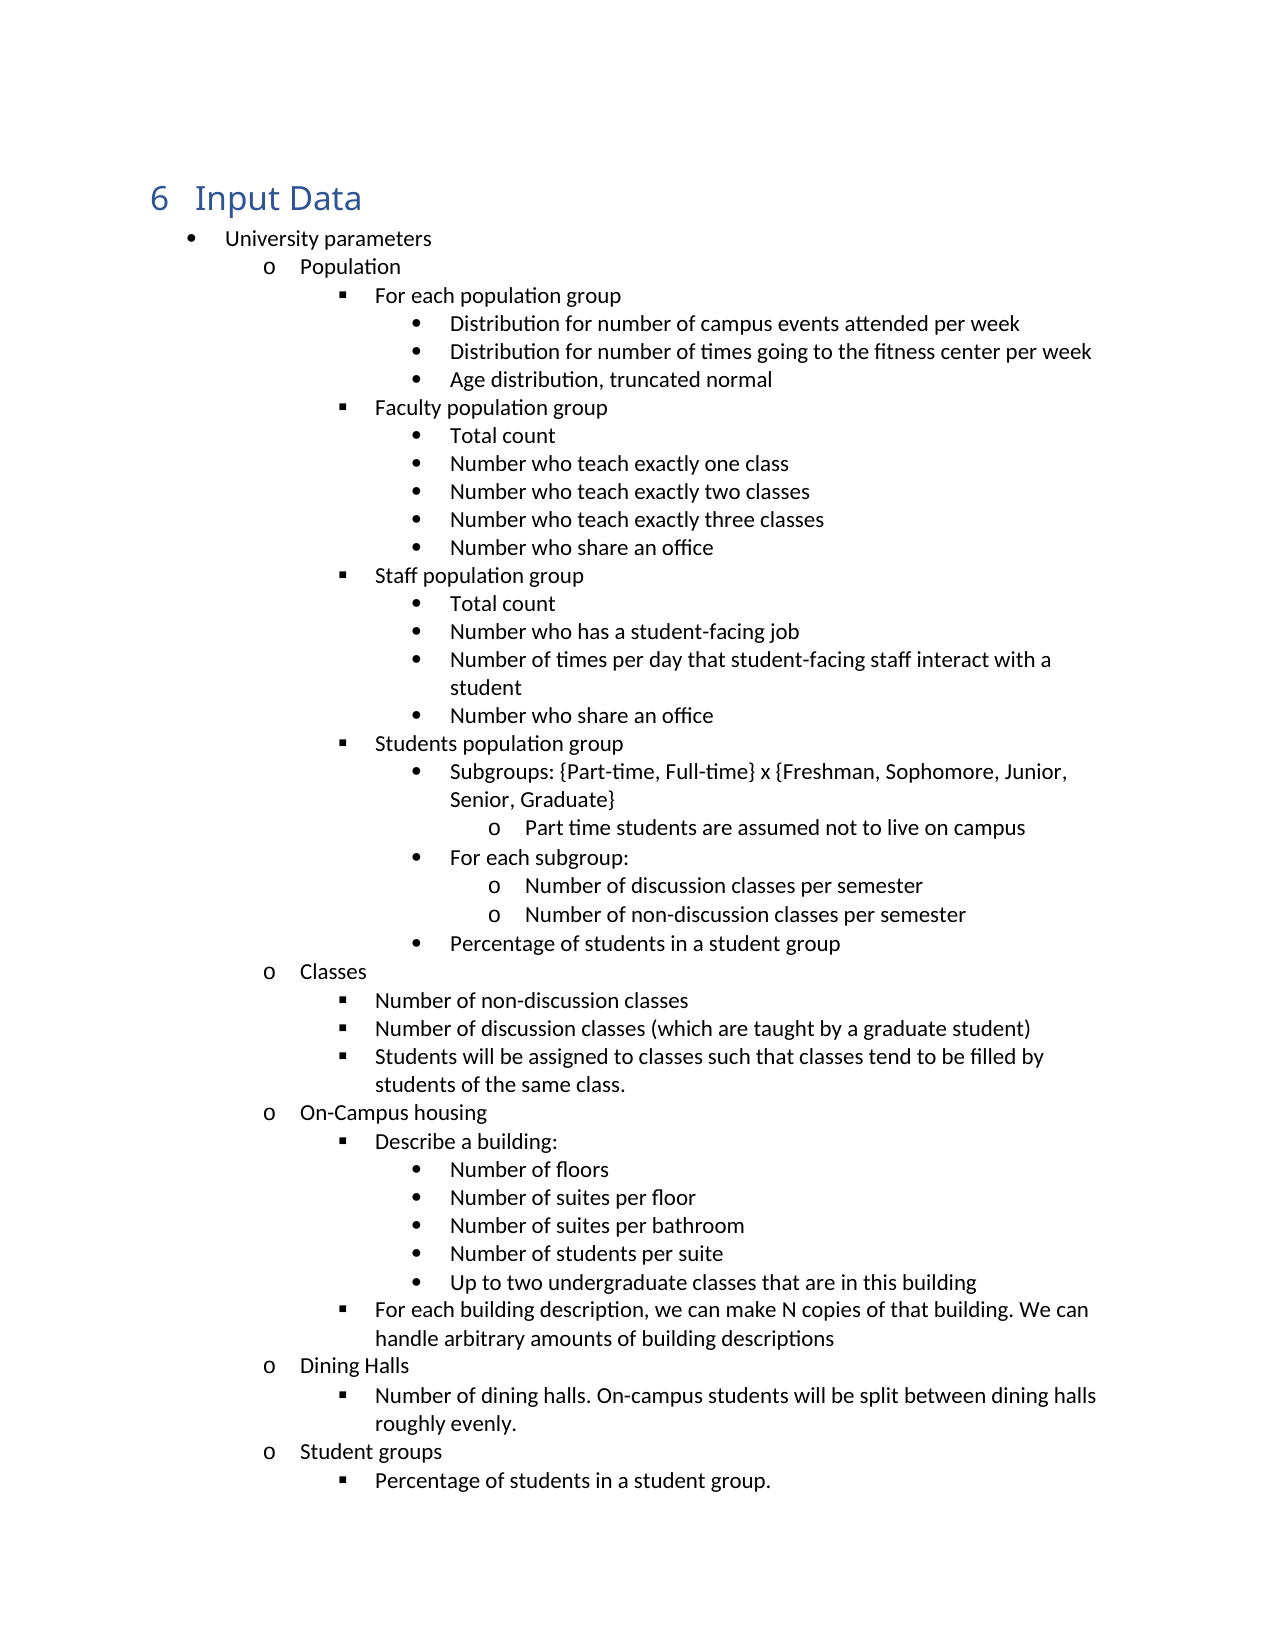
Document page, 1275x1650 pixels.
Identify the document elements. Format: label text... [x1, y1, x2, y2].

list Number of suites per bathroom [412, 1212, 1125, 1239]
list Student groups [262, 1437, 1125, 1466]
list Number who teach exactly two classes [412, 477, 1125, 505]
list Students population group [337, 729, 1125, 757]
list Number of discussion classes per semester [487, 871, 1125, 900]
list Number of times per day that student-facing staff interact with a student [412, 645, 1125, 701]
list Number who share an office [412, 533, 1125, 561]
list Total count [412, 589, 1125, 617]
list Classes [262, 957, 1125, 986]
list For each building description, we can make N copies of that building. We can handle arbitrary amounts of building descriptions [337, 1296, 1125, 1352]
subtitle Input Data [150, 175, 1125, 220]
list Number of students per suite [412, 1239, 1125, 1268]
list Faculty population group [337, 393, 1125, 421]
list Distribution for number of campus events attended per week [412, 309, 1125, 337]
list Number of non-discussion classes per semester [487, 900, 1125, 929]
list Number who share an office [412, 701, 1125, 729]
list Total count [412, 421, 1125, 449]
list Number who has a student-facing job [412, 617, 1125, 645]
list Number of floors [412, 1156, 1125, 1183]
list On-Campus housing [262, 1098, 1125, 1127]
list Population [262, 252, 1125, 281]
list Number of dining halls. On-campus students will be split between dining halls roughly evenly. [337, 1381, 1125, 1437]
list Subgroups: {Part-time, Full-time} x {Freshman, Sophomore, Junior, Senior, Graduate} [412, 757, 1125, 813]
list Up to two undergraduate classes that are in this building [412, 1268, 1125, 1296]
list Number who teach exactly one class [412, 449, 1125, 477]
list University parameters [187, 224, 1125, 252]
list For each population group [337, 281, 1125, 309]
list Percentage of students in a student group [412, 929, 1125, 957]
list Part time students are assumed not to live on campus [487, 813, 1125, 843]
list Staff population group [337, 561, 1125, 589]
list Students will be assigned to classes such that classes tend to be filled by students of the same class. [337, 1042, 1125, 1098]
list Age distribution, truncated normal [412, 365, 1125, 393]
list Number of discussion classes (which are taught by a graduate student) [337, 1014, 1125, 1042]
list Dining Halls [262, 1352, 1125, 1381]
list Distribution for number of times going to the fitness center per week [412, 337, 1125, 365]
list Number of suites per floor [412, 1183, 1125, 1212]
list Number of non-discussion classes [337, 986, 1125, 1014]
list Percentage of students in a student group. [337, 1466, 1125, 1494]
list Number who teach exactly three classes [412, 505, 1125, 533]
list Describe a building: [337, 1127, 1125, 1156]
list For each subgroup: [412, 843, 1125, 871]
